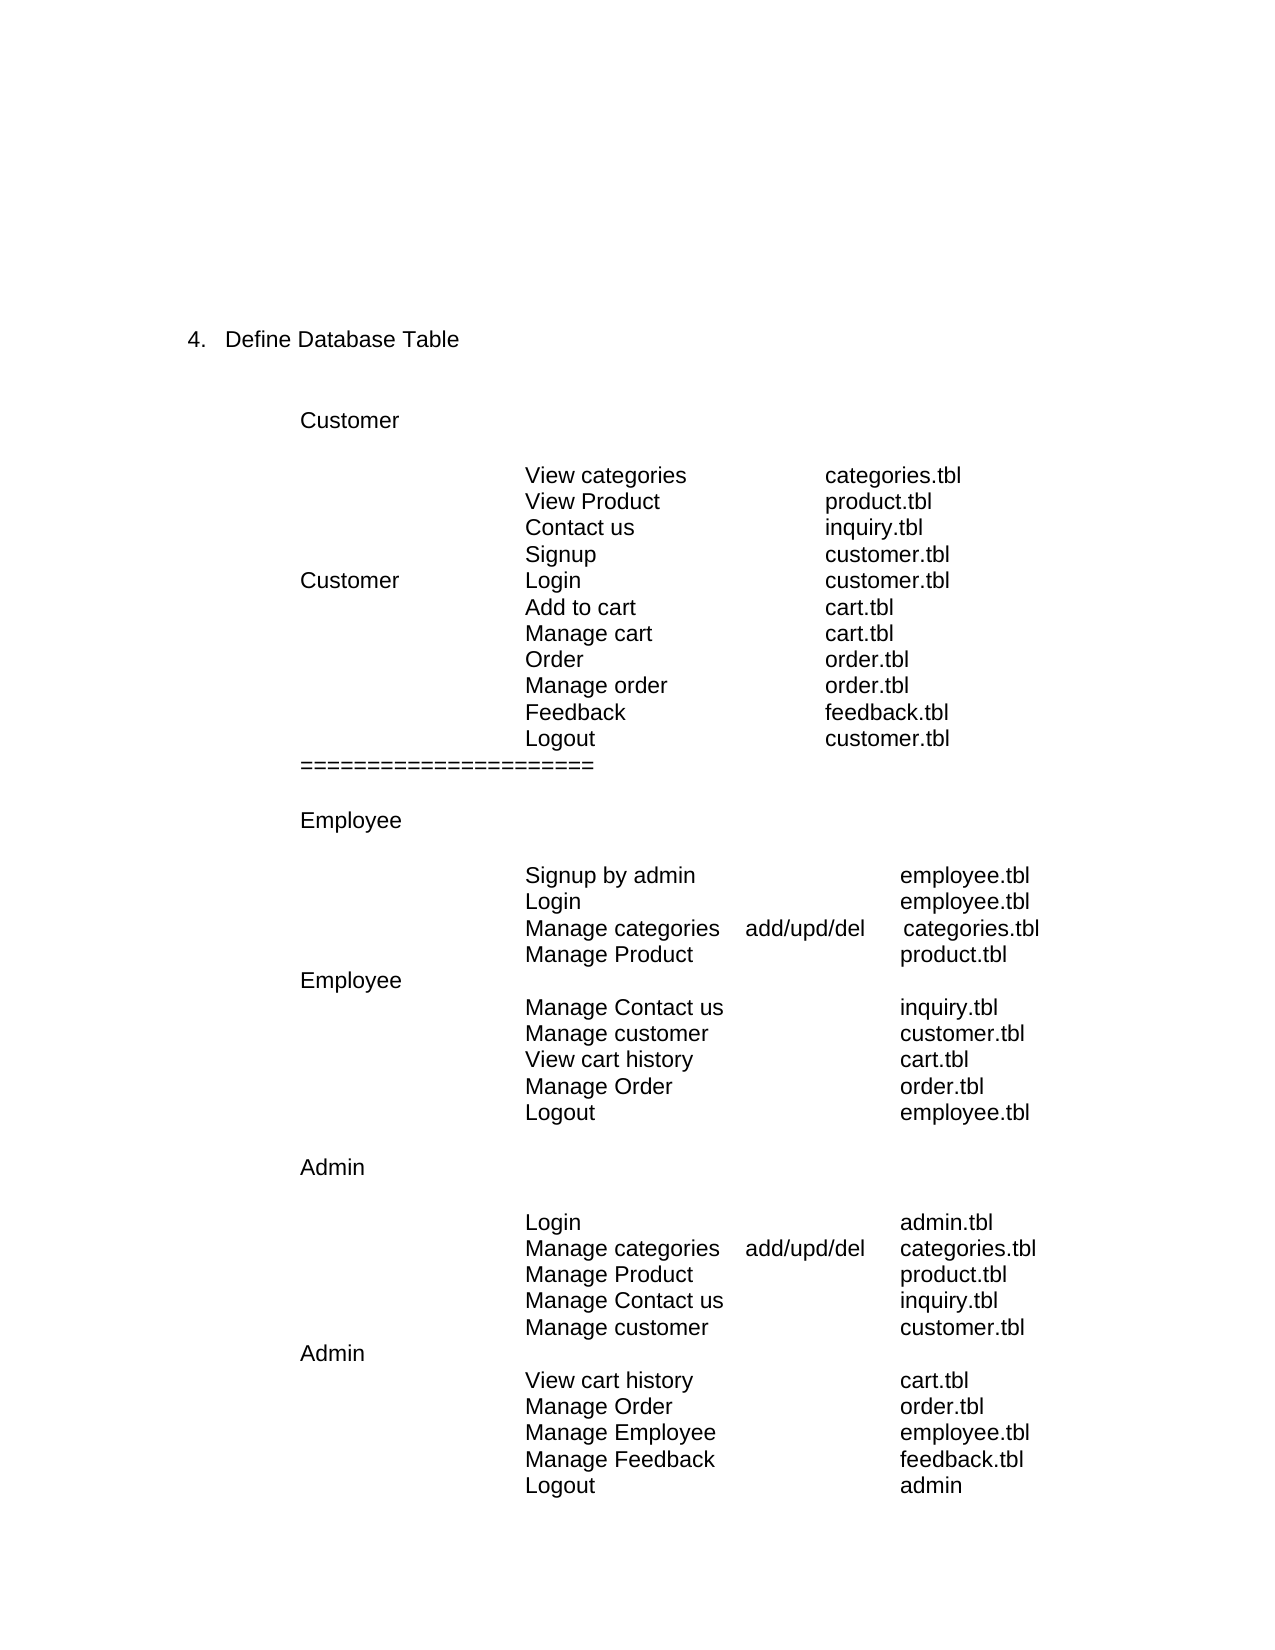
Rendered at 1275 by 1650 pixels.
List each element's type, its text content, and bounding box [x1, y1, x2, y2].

text Manage categories add/upd/del categories.tbl [525, 914, 1125, 941]
text Manage Product product.tbl [450, 1261, 1125, 1287]
text Manage Order order.tbl [450, 1393, 1125, 1419]
text Manage Order order.tbl [450, 1073, 1125, 1099]
text Login employee.tbl [450, 888, 1125, 914]
text View Product product.tbl [450, 488, 1125, 514]
text Manage categories add/upd/del categories.tbl [450, 1235, 1125, 1261]
text Contact us inquiry.tbl [450, 514, 1125, 541]
text Admin [225, 1340, 1125, 1367]
text Manage customer customer.tbl [450, 1314, 1125, 1340]
text Customer Login customer.tbl [225, 567, 1125, 593]
text Manage customer customer.tbl [450, 1020, 1125, 1046]
text Logout admin [450, 1472, 1125, 1498]
text Employee [225, 967, 1125, 993]
text ====================== [225, 752, 1125, 778]
text Manage Employee employee.tbl [450, 1419, 1125, 1446]
text Logout employee.tbl [450, 1099, 1125, 1125]
text Order order.tbl [450, 646, 1125, 672]
text Signup customer.tbl [450, 541, 1125, 567]
text Signup by admin employee.tbl [450, 862, 1125, 888]
text Manage Product product.tbl [450, 941, 1125, 967]
text View cart history cart.tbl [450, 1367, 1125, 1393]
text Logout customer.tbl [450, 725, 1125, 752]
text Manage cart cart.tbl [450, 620, 1125, 646]
text Add to cart cart.tbl [450, 593, 1125, 620]
text Manage order order.tbl [450, 672, 1125, 699]
text Employee [225, 807, 1125, 833]
text Manage Feedback feedback.tbl [450, 1446, 1125, 1472]
list Define Database Table [187, 326, 1125, 353]
text Admin [225, 1154, 1125, 1180]
text Manage Contact us inquiry.tbl [450, 1287, 1125, 1314]
text Customer [150, 407, 1125, 433]
text View cart history cart.tbl [150, 1046, 1125, 1073]
text Login admin.tbl [450, 1208, 1125, 1235]
text View categories categories.tbl [450, 462, 1125, 488]
text Feedback feedback.tbl [450, 699, 1125, 725]
text Manage Contact us inquiry.tbl [450, 993, 1125, 1020]
